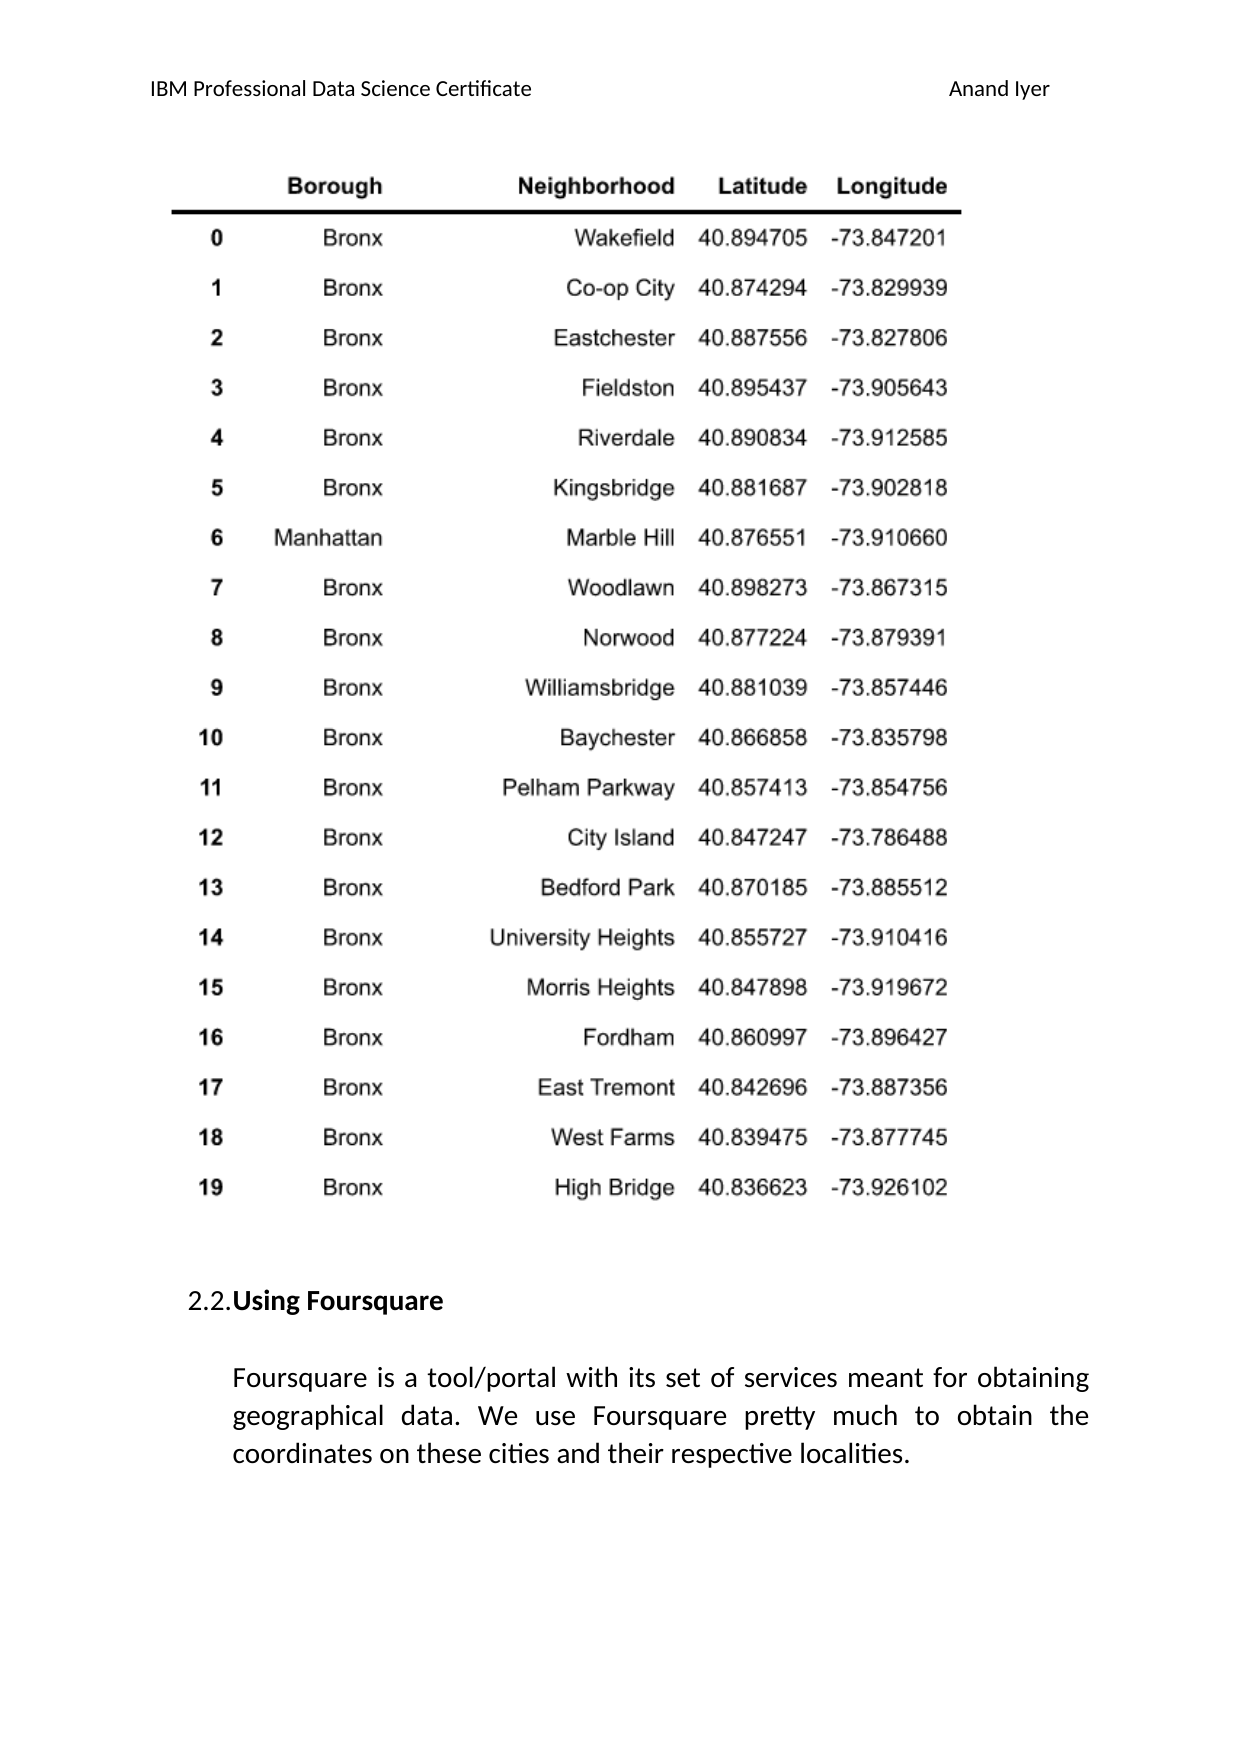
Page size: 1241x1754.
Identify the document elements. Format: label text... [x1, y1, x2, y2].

list Using Foursquare [187, 1282, 1090, 1317]
list Foursquare is a tool/portal with its set of services meant for obtaining geographical data. We use Foursquare pretty much to obtain the coordinates on these cities and their respective localities. [232, 1359, 1090, 1471]
picture [150, 150, 1091, 1208]
